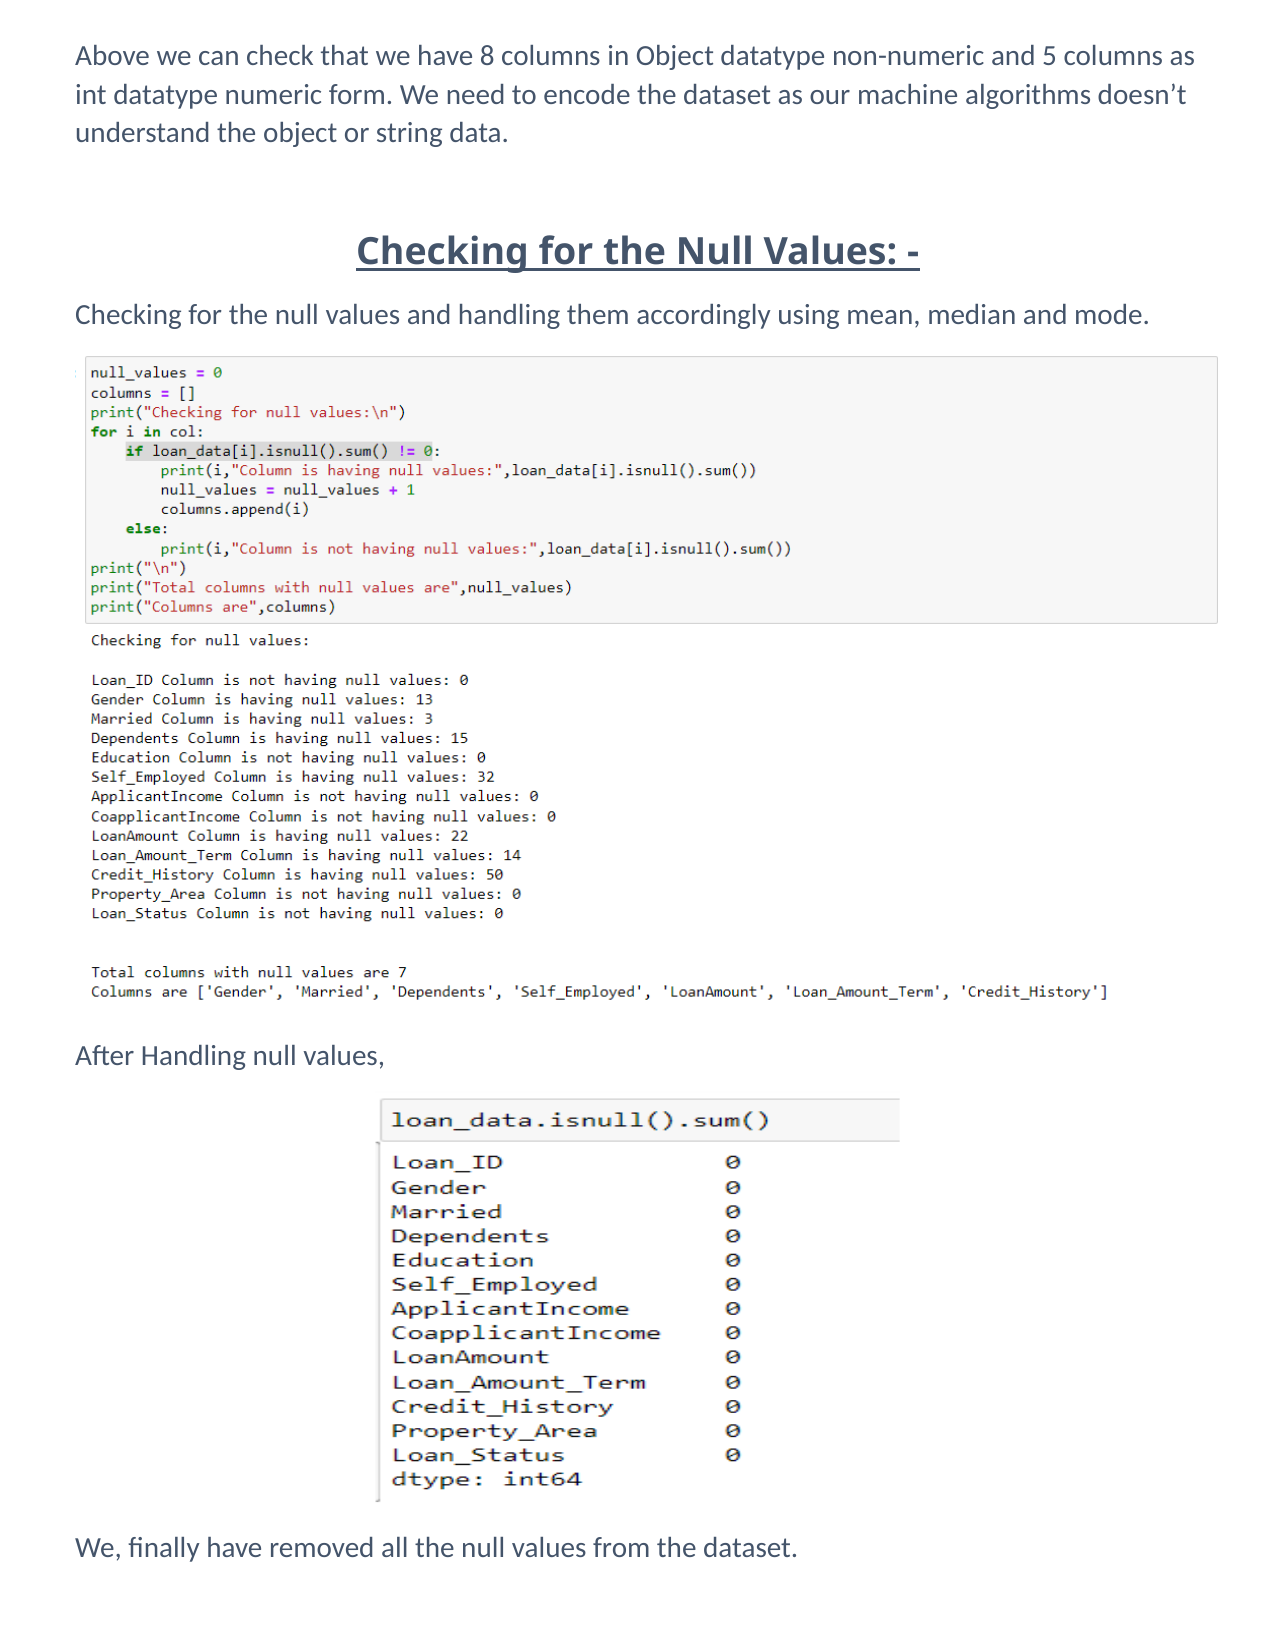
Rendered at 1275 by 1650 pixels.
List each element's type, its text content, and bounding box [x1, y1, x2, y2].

text Checking for the Null Values: - [75, 224, 1200, 276]
text After Handling null values, [75, 1037, 1200, 1072]
picture [375, 1091, 900, 1511]
text Checking for the null values and handling them accordingly using mean, median and mode. [75, 296, 1200, 332]
text Above we can check that we have 8 columns in Object datatype non-numeric and 5 columns as int datatype numeric form. We need to encode the dataset as our machine algorithms doesn’t understand the object or string data. [75, 37, 1200, 150]
picture [75, 351, 1221, 1018]
text We, finally have removed all the null values from the dataset. [75, 1529, 1200, 1565]
